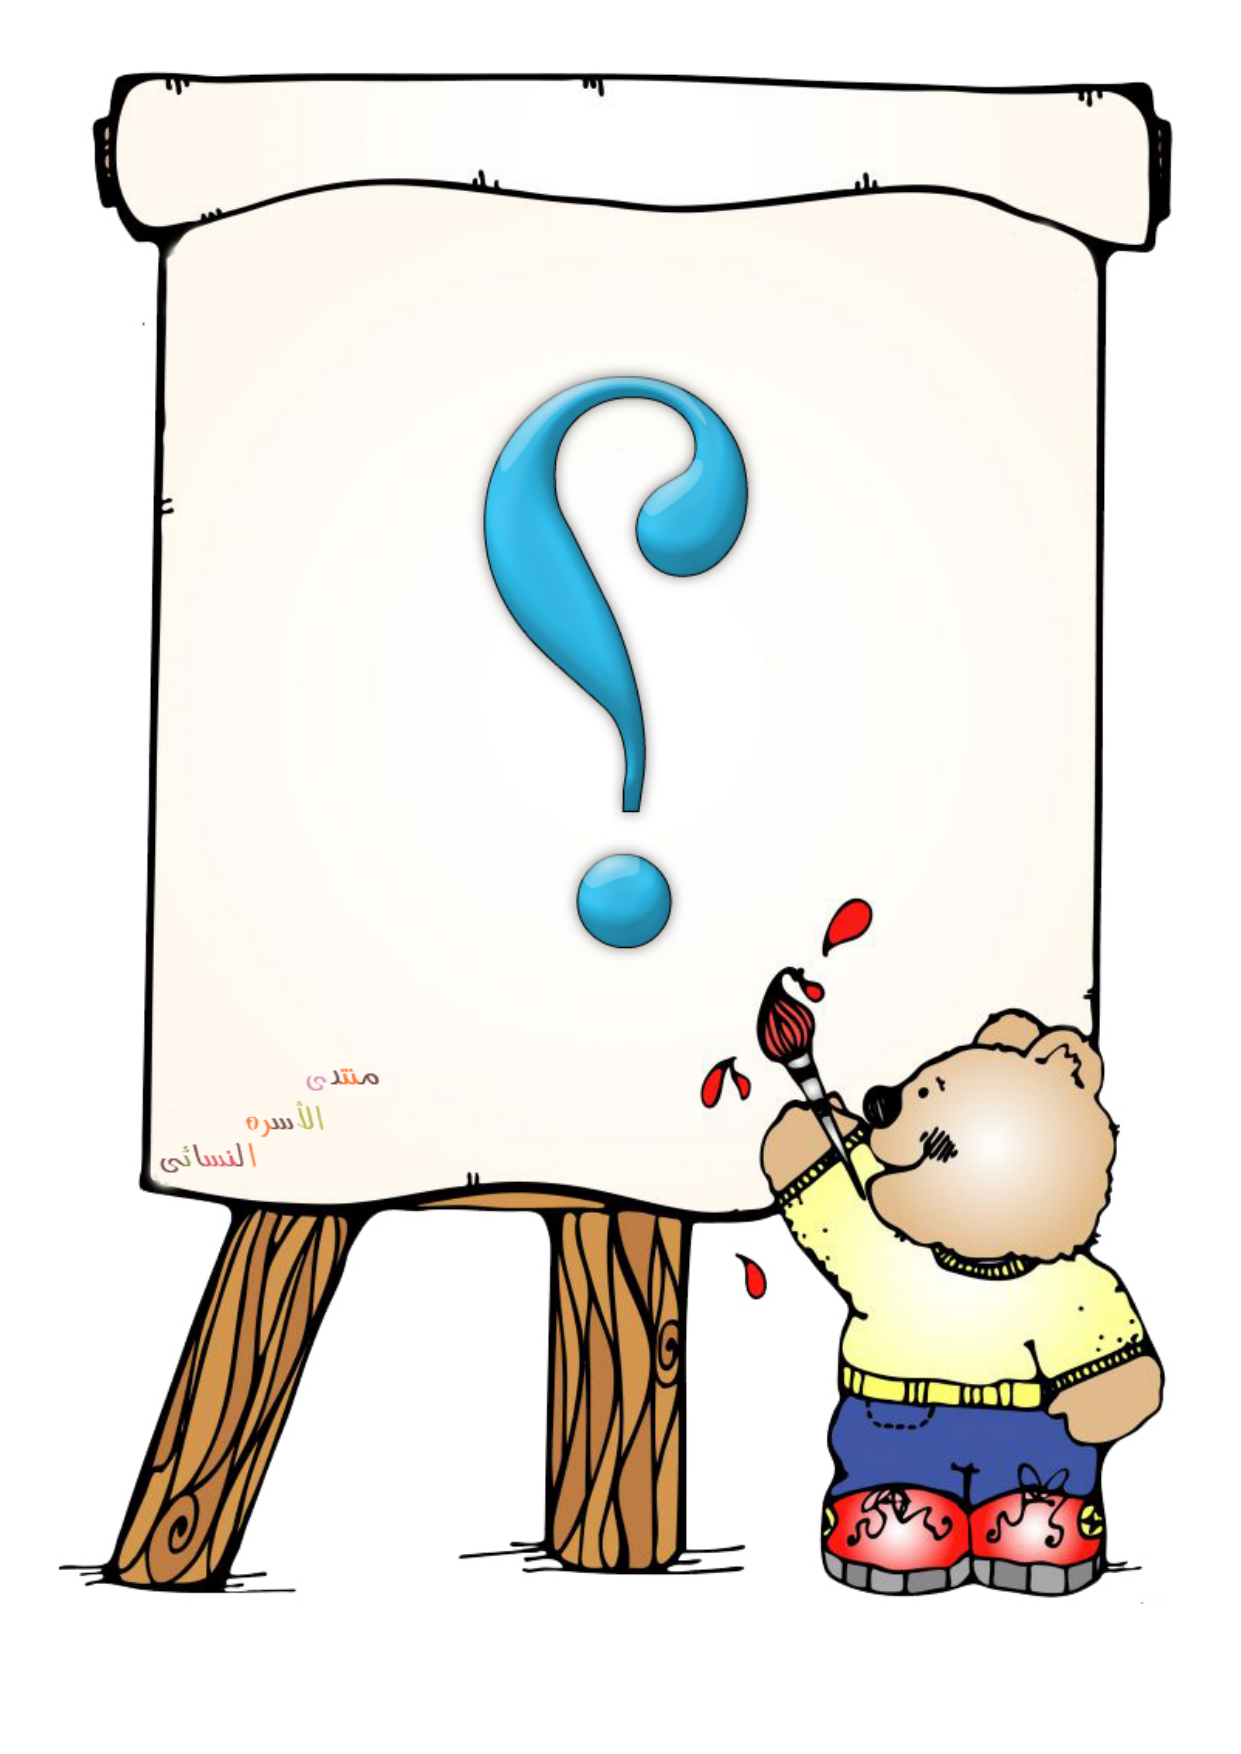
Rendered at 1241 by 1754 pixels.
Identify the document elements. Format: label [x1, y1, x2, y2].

picture [58, 59, 1182, 1604]
